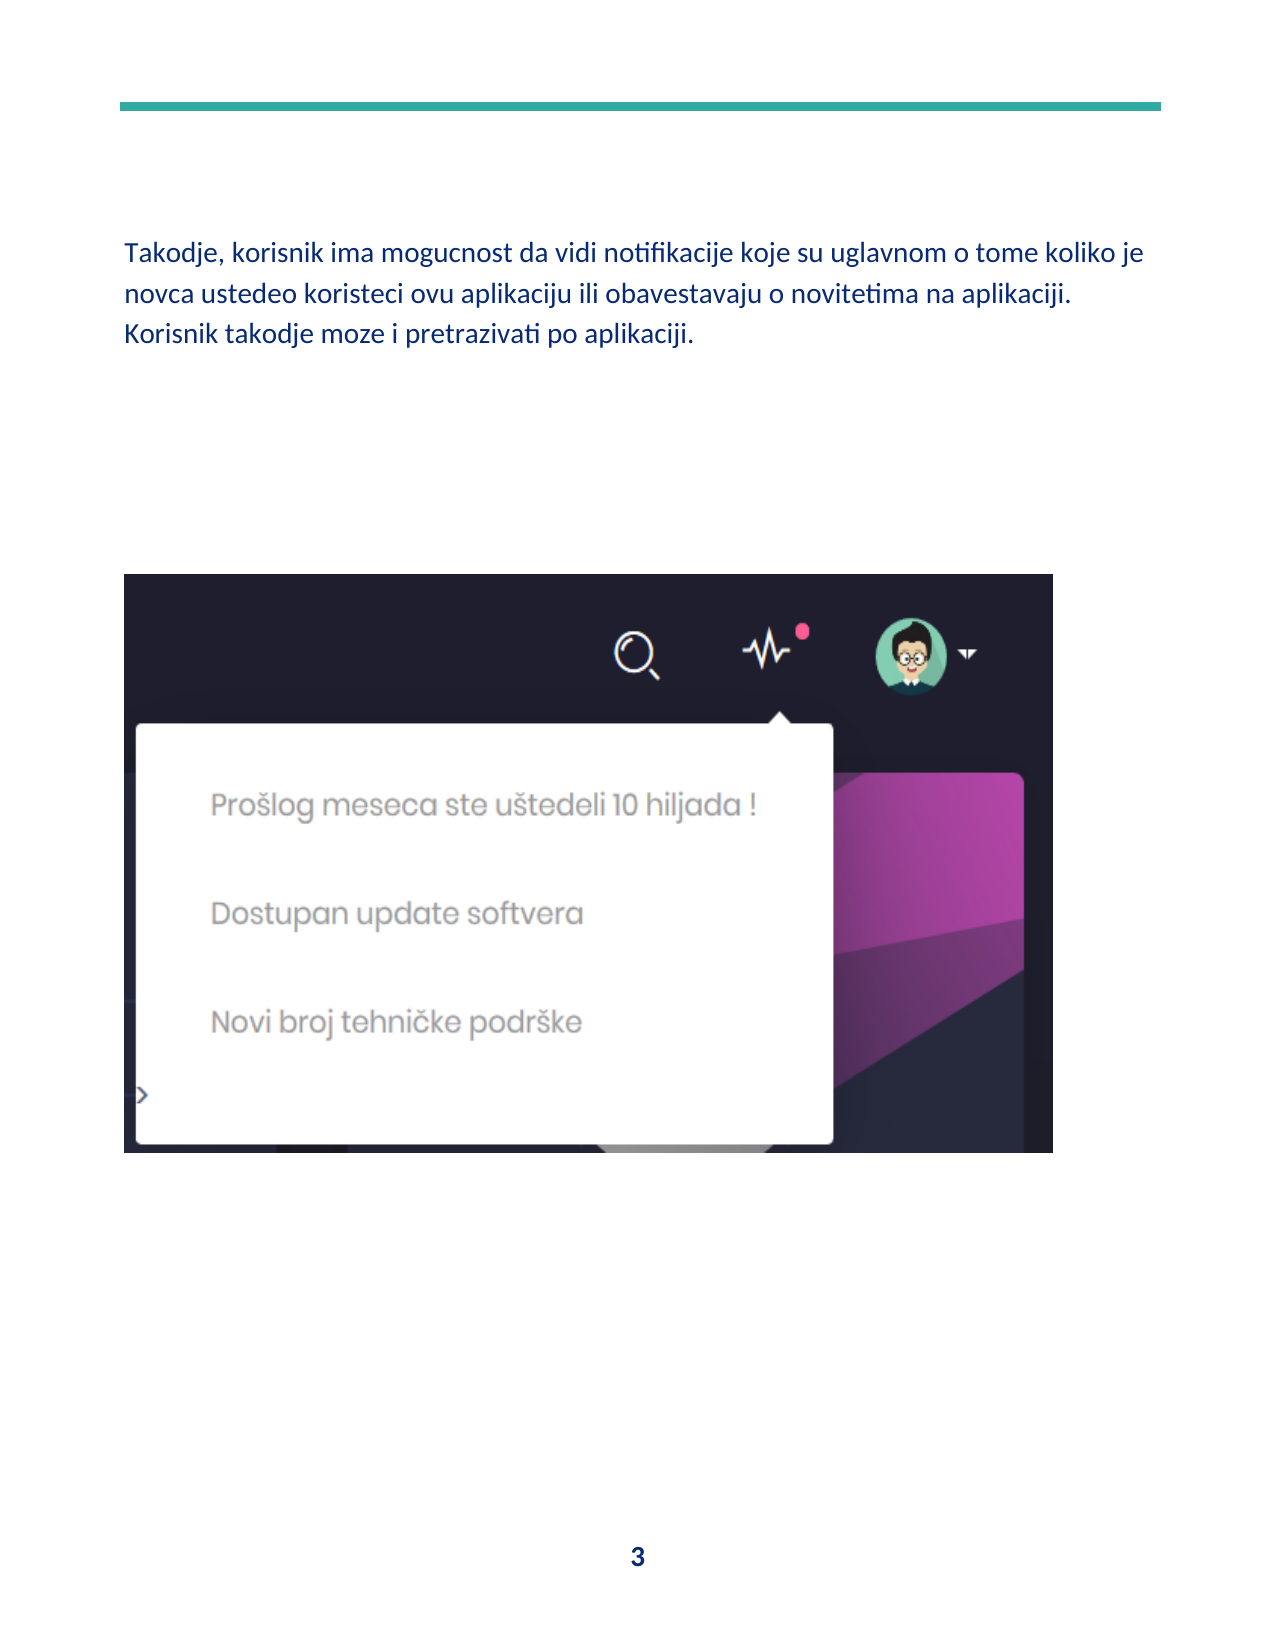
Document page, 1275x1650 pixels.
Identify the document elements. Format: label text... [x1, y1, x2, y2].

table_cell Takodje, korisnik ima mogucnost da vidi notifikacije koje su uglavnom o tome koliko je novca ustedeo koristeci ovu aplikaciju ili obavestavaju o novitetima na aplikaciji. Korisnik takodje moze i pretrazivati po aplikaciji. [124, 152, 1166, 1366]
picture [124, 574, 1053, 1153]
